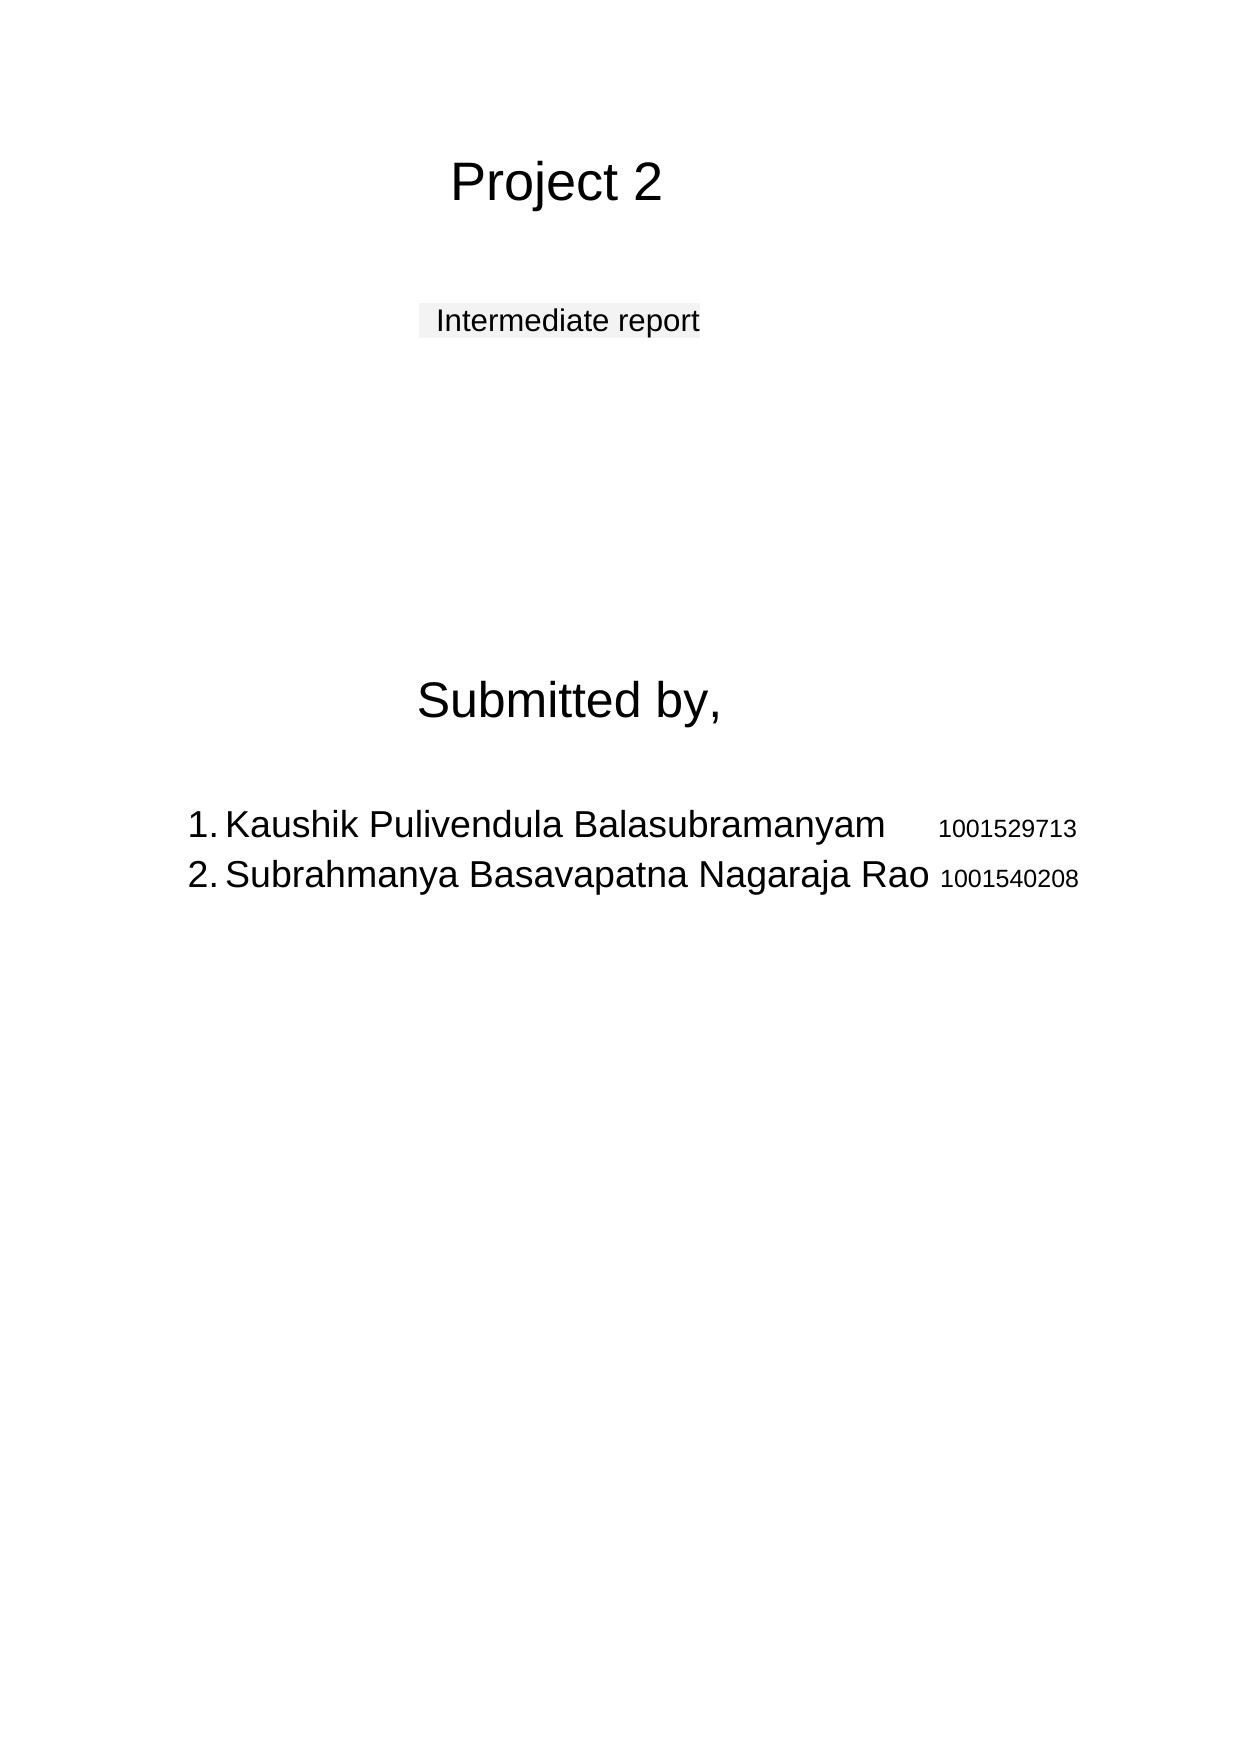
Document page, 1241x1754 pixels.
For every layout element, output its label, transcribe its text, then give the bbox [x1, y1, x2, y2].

list Kaushik Pulivendula Balasubramanyam 1001529713 [187, 802, 1090, 846]
title Project 2 [375, 150, 1090, 212]
text Submitted by, [375, 670, 1090, 728]
subtitle Intermediate report [375, 302, 1090, 338]
list Subrahmanya Basavapatna Nagaraja Rao 1001540208 [187, 852, 1090, 895]
